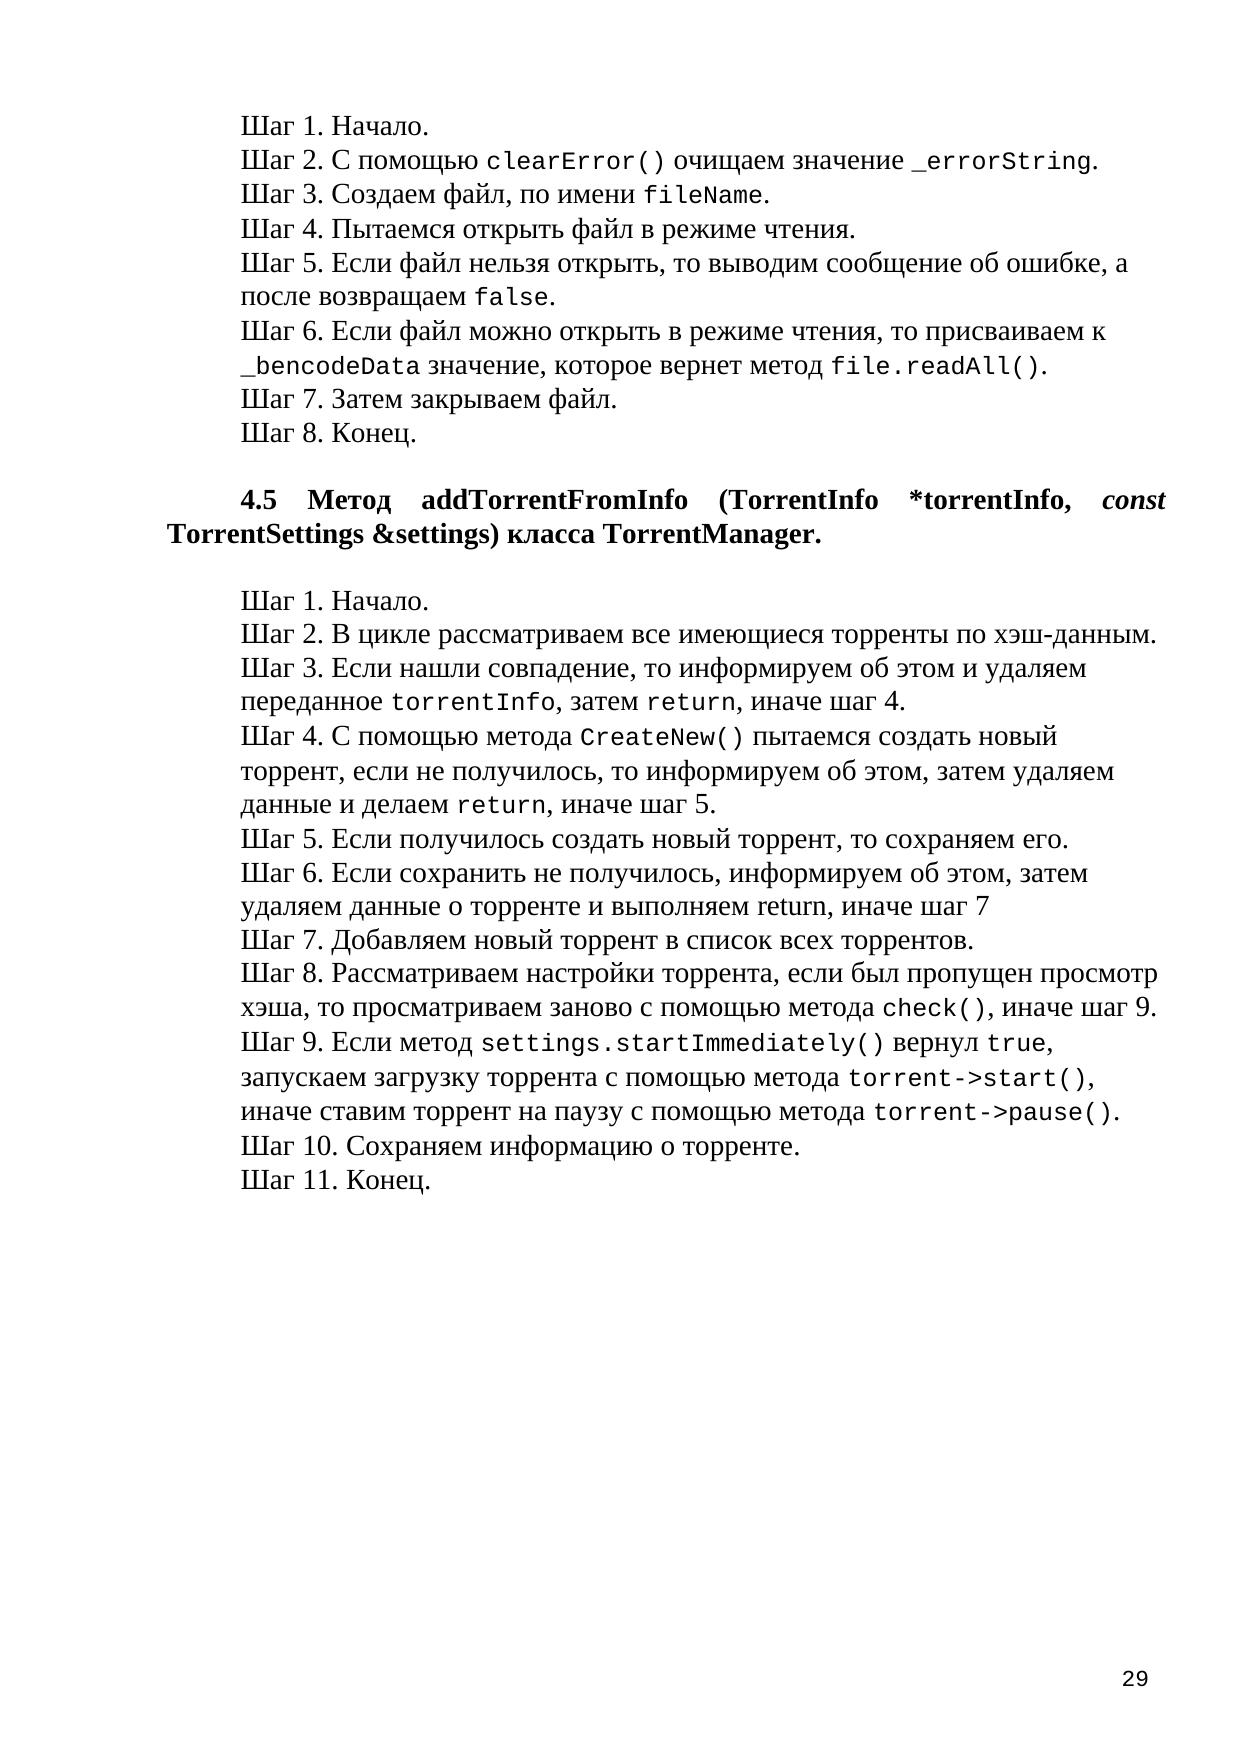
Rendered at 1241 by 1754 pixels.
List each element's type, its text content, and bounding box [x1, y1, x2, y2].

text Шаг 6. Если файл можно открыть в режиме чтения, то присваиваем к _bencodeData значение, которое вернет метод file.readAll(). [240, 313, 1165, 382]
text Шаг 11. Конец. [240, 1162, 1165, 1195]
text Шаг 1. Начало. [240, 108, 1165, 142]
text Шаг 8. Конец. [240, 415, 1165, 449]
text Шаг 1. Начало. [240, 583, 1165, 616]
text Шаг 7. Затем закрываем файл. [240, 382, 1165, 415]
text Шаг 2. С помощью clearError() очищаем значение _errorString. Шаг 3. Создаем файл, по имени fileName. Шаг 4. Пытаемся открыть файл в режиме чтения. Шаг 5. Если файл нельзя открыть, то выводим сообщение об ошибке, а после возвращаем false. [240, 142, 1165, 313]
text Шаг 8. Рассматриваем настройки торрента, если был пропущен просмотр хэша, то просматриваем заново с помощью метода check(), иначе шаг 9. [240, 956, 1165, 1024]
text Шаг 9. Если метод settings.startImmediately() вернул true, запускаем загрузку торрента с помощью метода torrent->start(), иначе ставим торрент на паузу с помощью метода torrent->pause(). [240, 1024, 1165, 1128]
text Шаг 2. В цикле рассматриваем все имеющиеся торренты по хэш-данным. Шаг 3. Если нашли совпадение, то информируем об этом и удаляем переданное torrentInfo, затем return, иначе шаг 4. Шаг 4. С помощью метода CreateNew() пытаемся создать новый торрент, если не получилось, то информируем об этом, затем удаляем данные и делаем return, иначе шаг 5. Шаг 5. Если получилось создать новый торрент, то сохраняем его. [240, 616, 1165, 855]
text Шаг 10. Сохраняем информацию о торренте. [240, 1128, 1165, 1162]
text Шаг 7. Добавляем новый торрент в список всех торрентов. [240, 922, 1165, 956]
text 4.5 Метод addTorrentFromInfo (TorrentInfo *torrentInfo, const TorrentSettings &settings) класса TorrentManager. [167, 482, 1165, 549]
text Шаг 6. Если сохранить не получилось, информируем об этом, затем удаляем данные о торренте и выполняем return, иначе шаг 7 [240, 855, 1165, 922]
